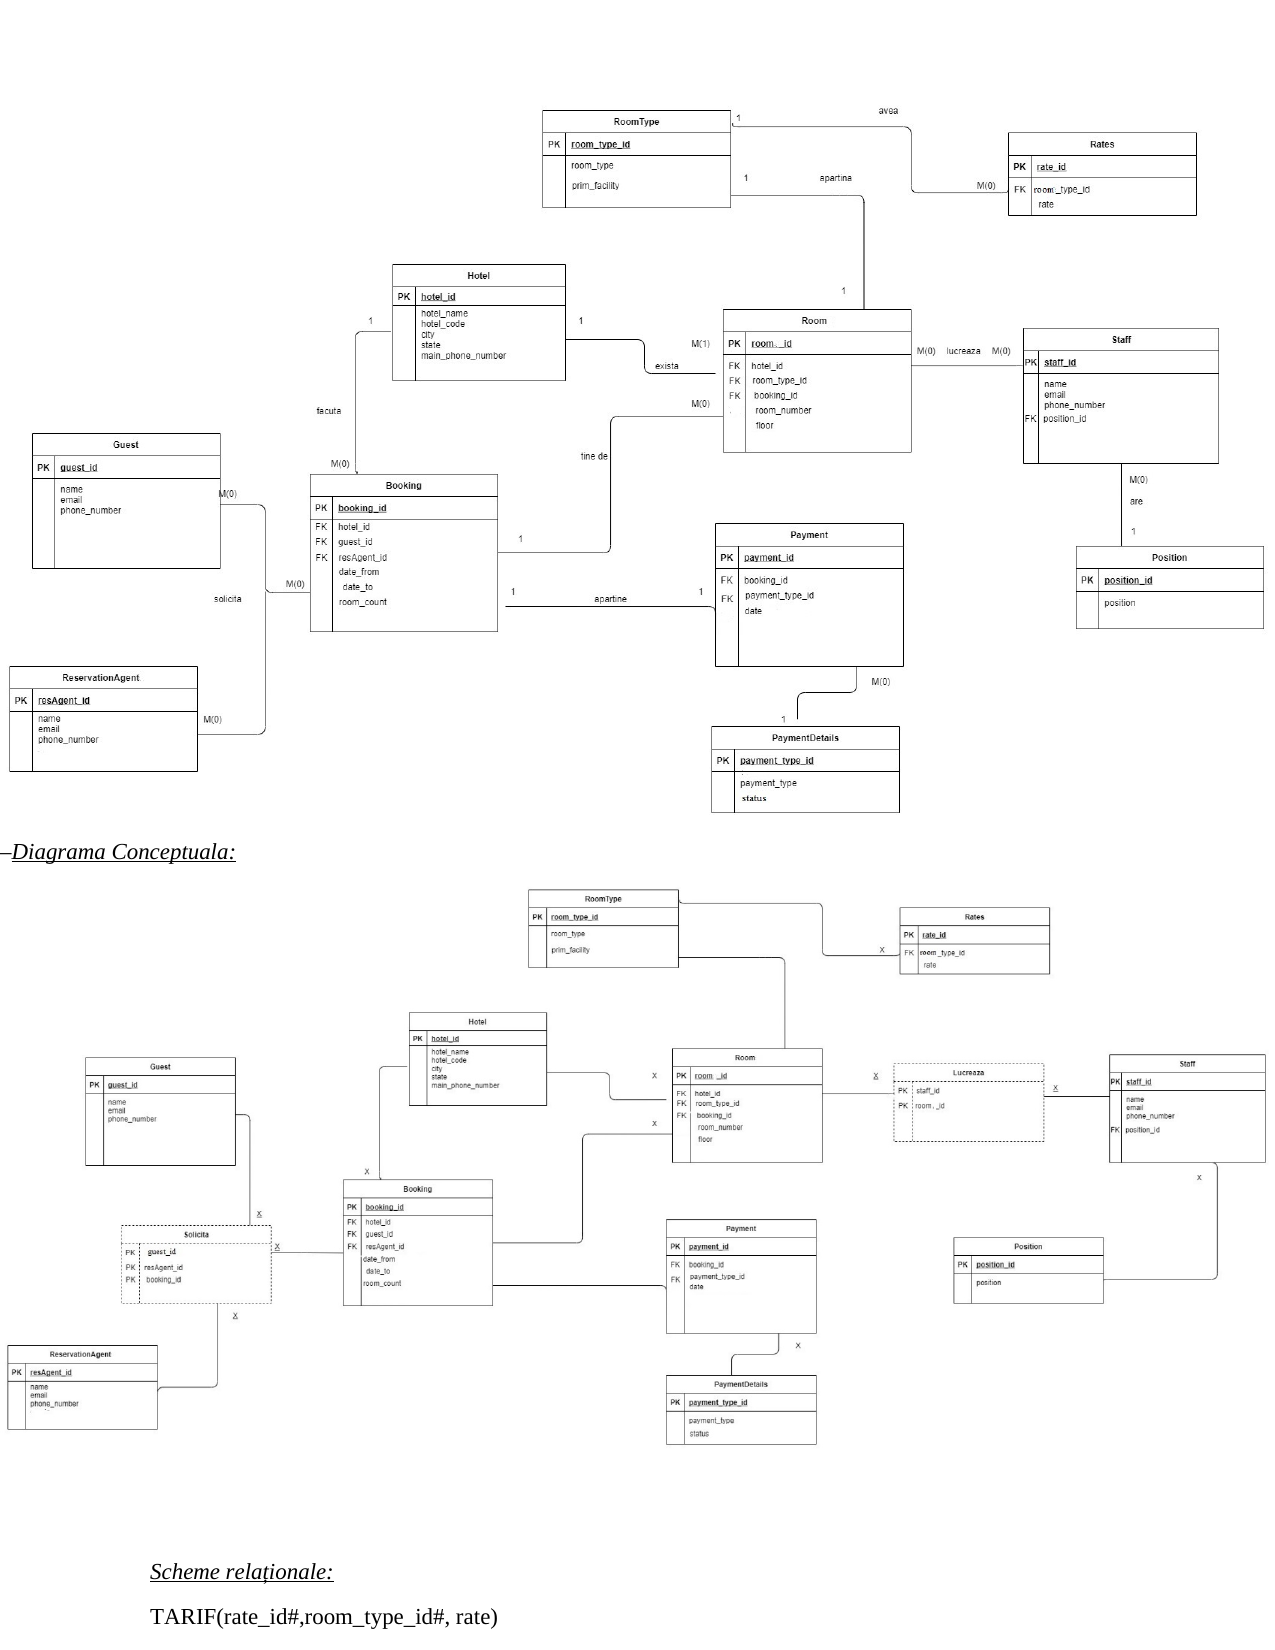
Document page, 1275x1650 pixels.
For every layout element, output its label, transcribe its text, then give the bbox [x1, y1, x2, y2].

text –Diagrama Conceptuala: [0, 838, 1125, 864]
picture [0, 883, 1269, 1449]
picture [0, 93, 1270, 819]
text TARIF(rate_id#,room_type_id#, rate) [150, 1603, 1125, 1629]
text Scheme relaționale: [150, 1558, 1125, 1584]
